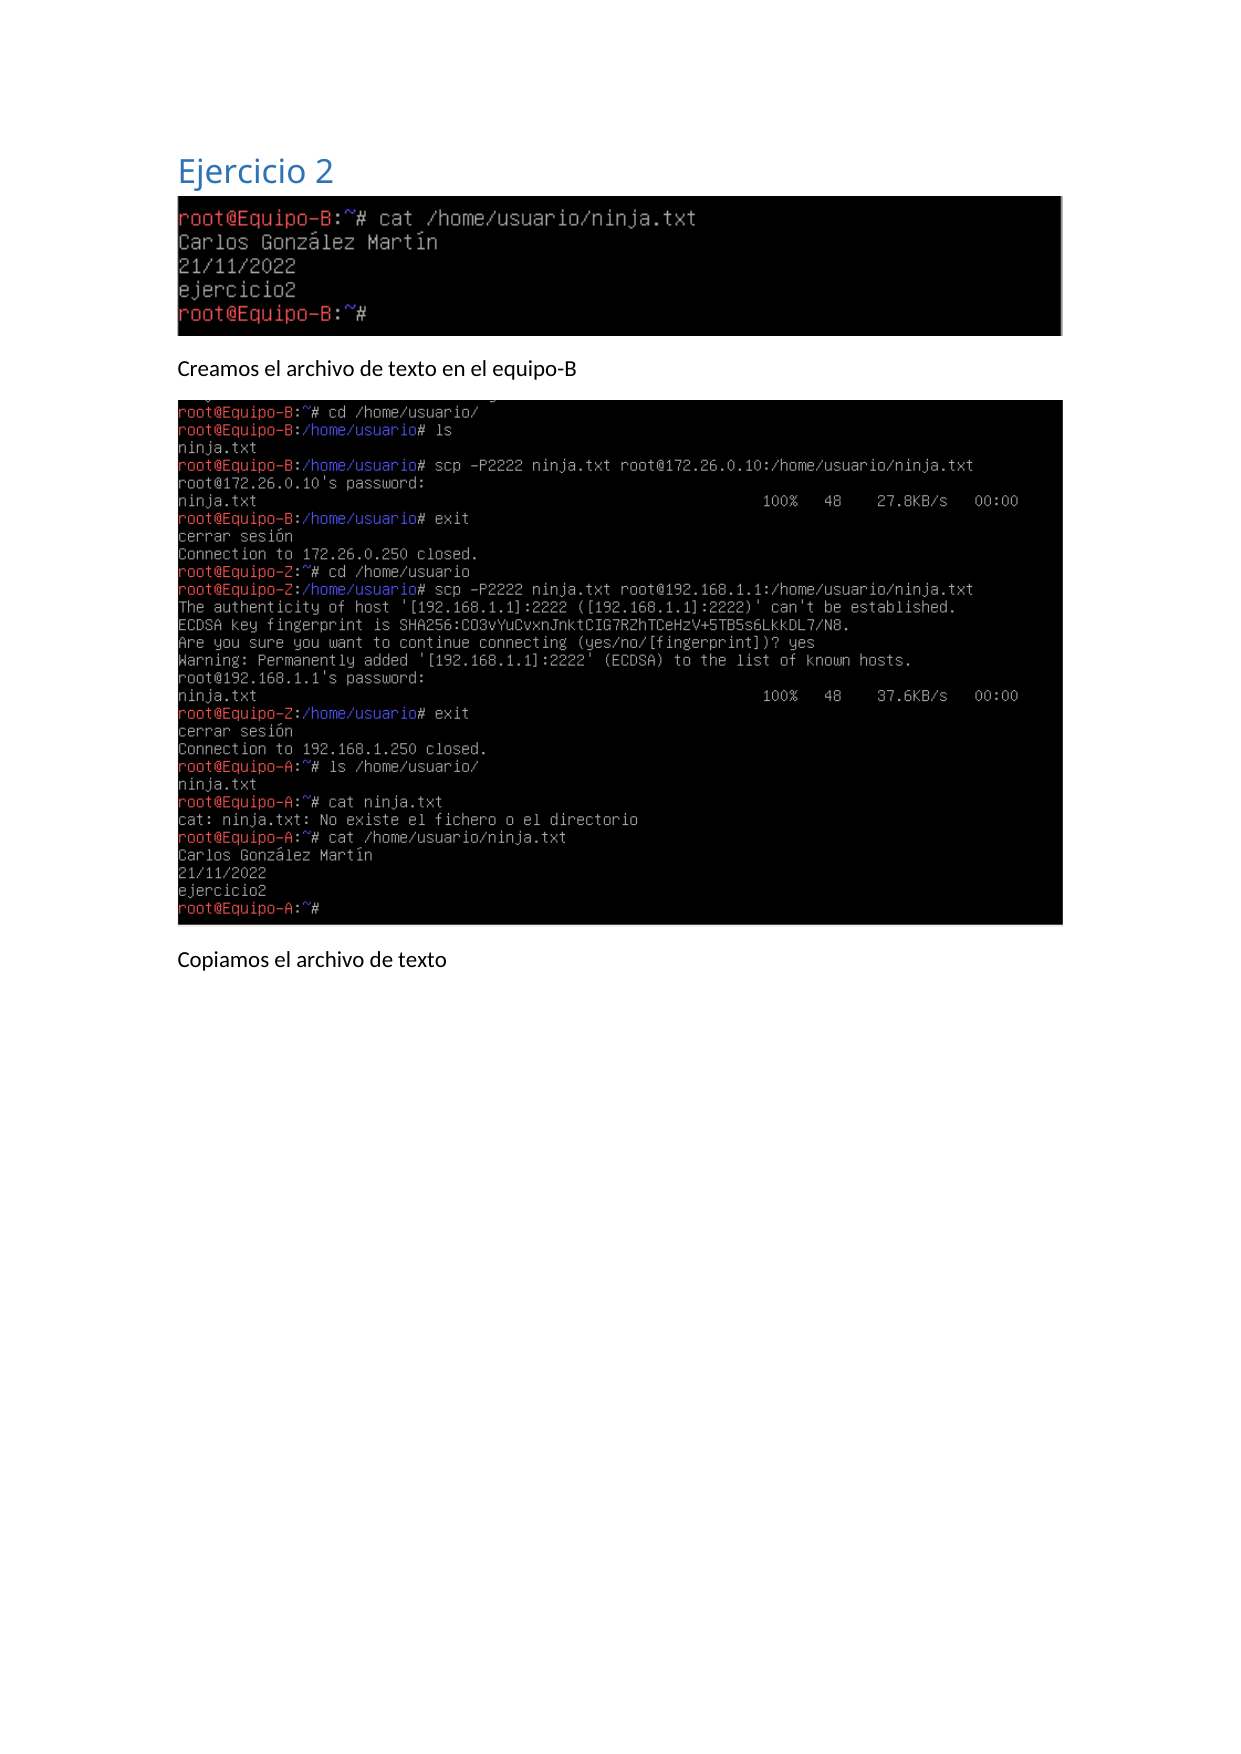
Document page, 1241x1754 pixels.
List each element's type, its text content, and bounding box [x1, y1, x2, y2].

picture [177, 196, 1063, 336]
subtitle Ejercicio 2 [177, 148, 1063, 193]
text Copiamos el archivo de texto [177, 945, 1063, 973]
picture [177, 400, 1063, 927]
text Creamos el archivo de texto en el equipo-B [177, 354, 1063, 382]
